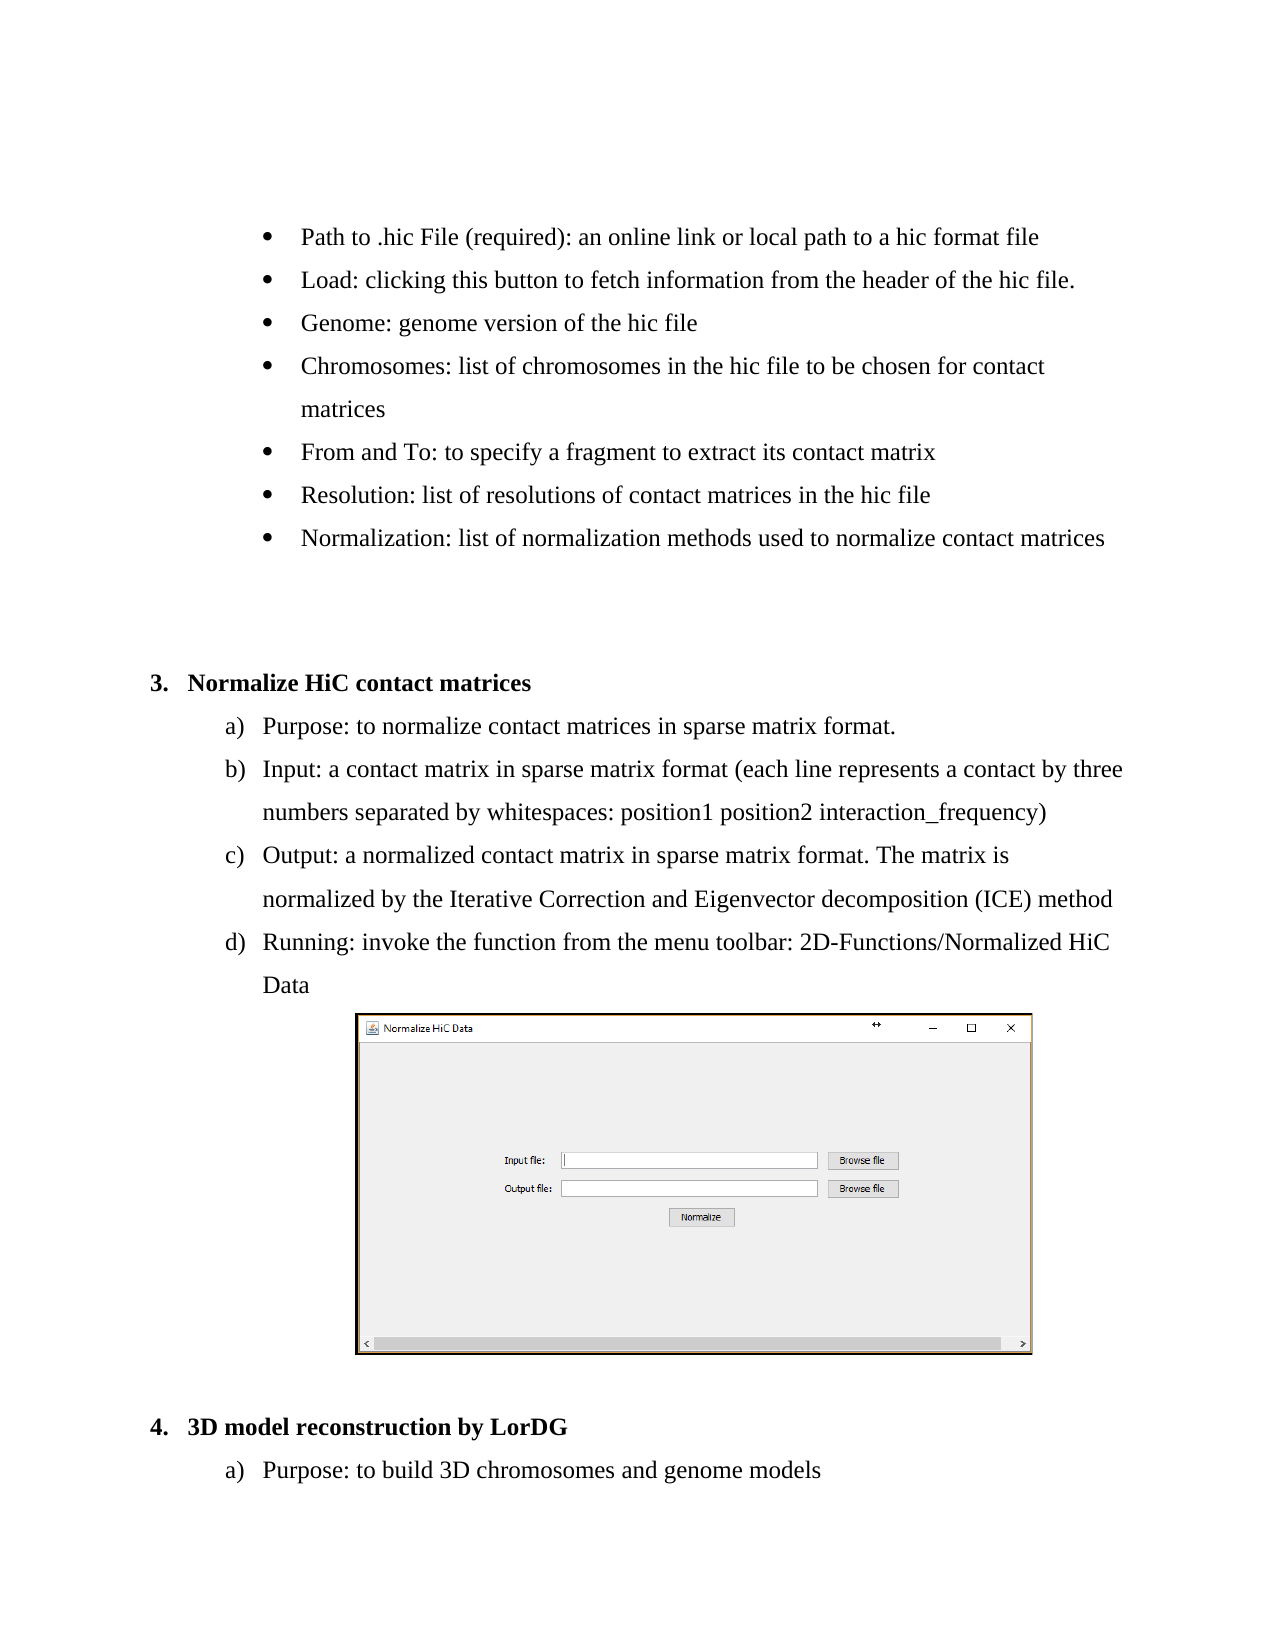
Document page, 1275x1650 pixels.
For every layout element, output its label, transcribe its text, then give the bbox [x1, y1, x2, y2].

list From and To: to specify a fragment to extract its contact matrix [263, 437, 1125, 466]
list 3D model reconstruction by LorDG [150, 1412, 1125, 1441]
list Normalization: list of normalization methods used to normalize contact matrices [263, 523, 1125, 552]
list Normalize HiC contact matrices [150, 668, 1125, 697]
list Purpose: to build 3D chromosomes and genome models [225, 1455, 1125, 1484]
list Path to .hic File (required): an online link or local path to a hic format file [263, 222, 1125, 250]
list Genome: genome version of the hic file [263, 308, 1125, 337]
list Running: invoke the function from the menu toolbar: 2D-Functions/Normalized HiC Data [225, 927, 1125, 999]
list Output: a normalized contact matrix in sparse matrix format. The matrix is normalized by the Iterative Correction and Eigenvector decomposition (ICE) method [225, 841, 1125, 912]
picture [355, 1013, 1033, 1355]
list Chromosomes: list of chromosomes in the hic file to be chosen for contact matrices [263, 351, 1125, 423]
list Resolution: list of resolutions of contact matrices in the hic file [263, 480, 1125, 509]
list Purpose: to normalize contact matrices in sparse matrix format. [225, 711, 1125, 740]
list Input: a contact matrix in sparse matrix format (each line represents a contact by three numbers separated by whitespaces: position1 position2 interaction_frequency) [225, 754, 1125, 826]
list Load: clicking this button to fetch information from the header of the hic file. [263, 265, 1125, 293]
